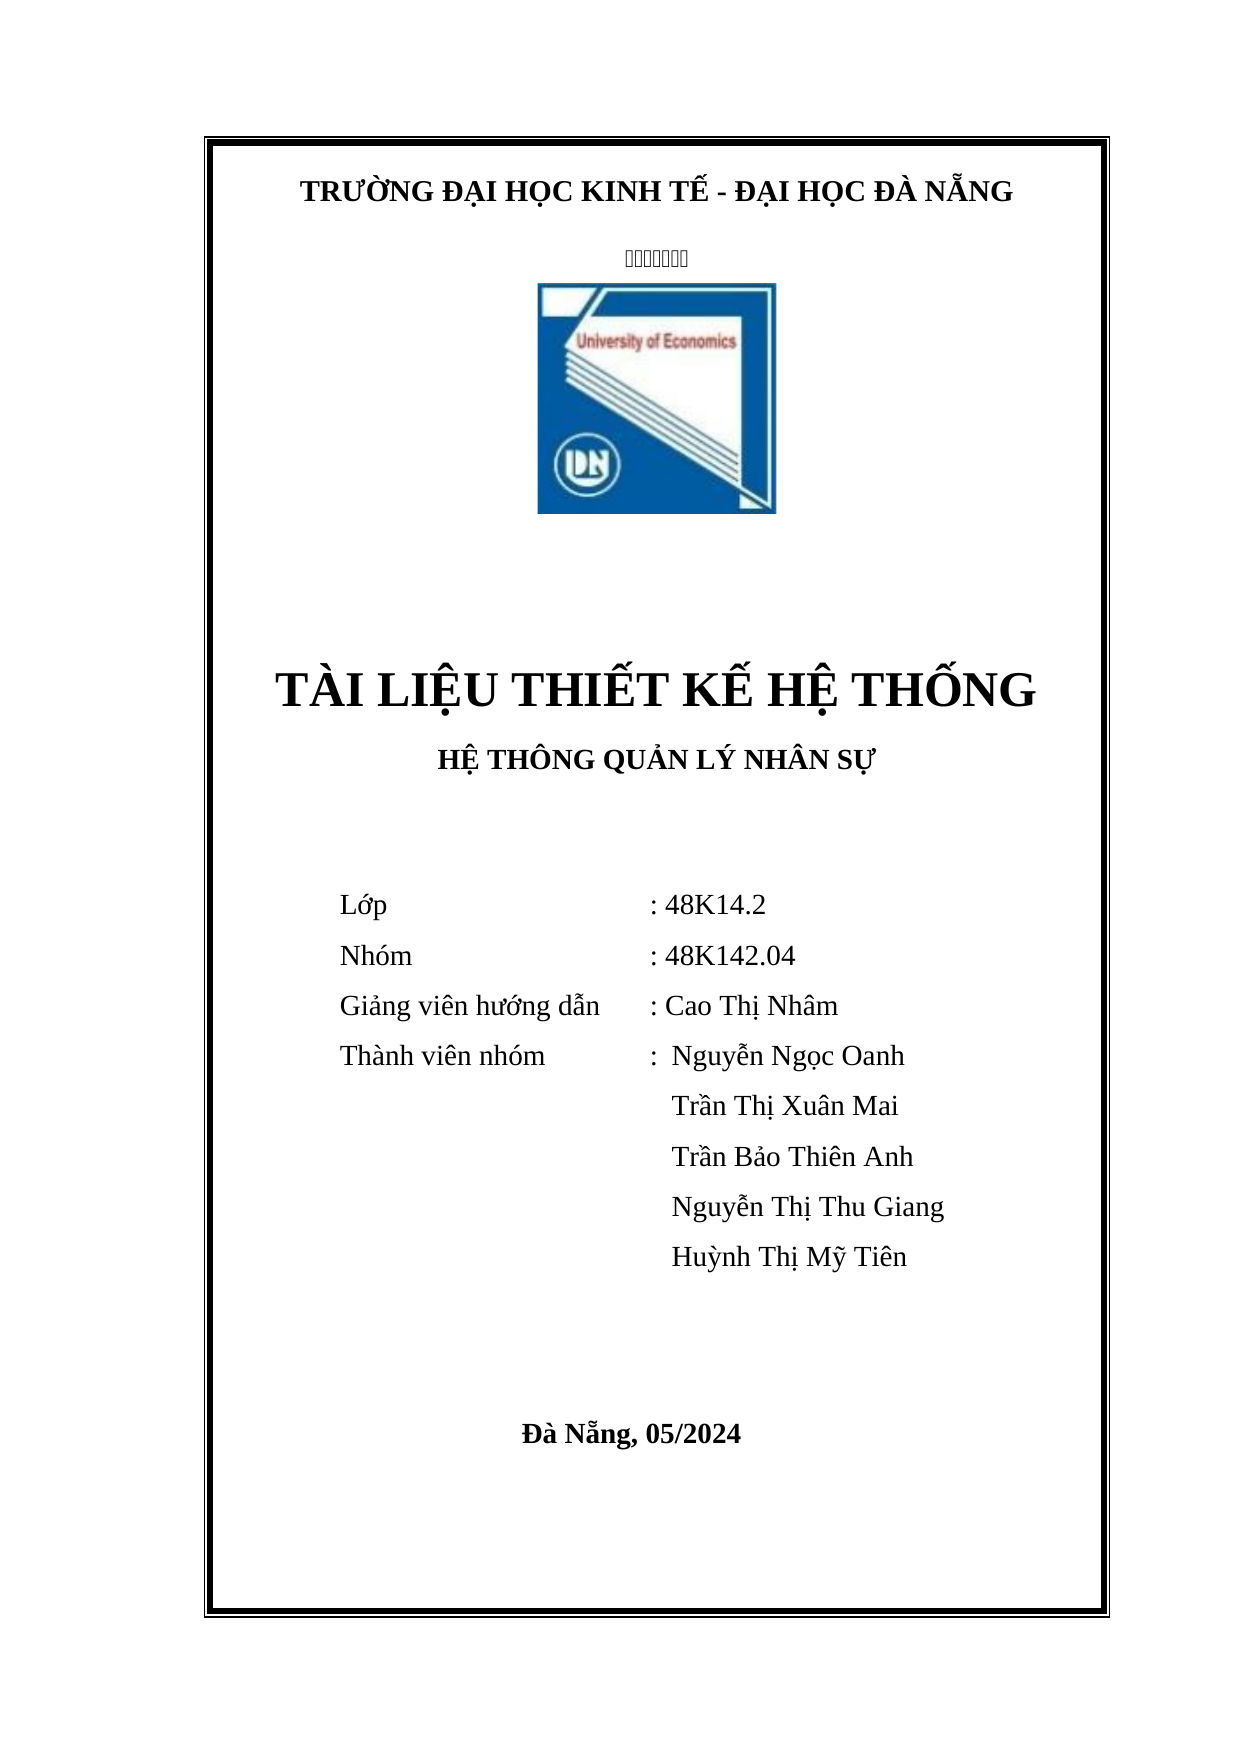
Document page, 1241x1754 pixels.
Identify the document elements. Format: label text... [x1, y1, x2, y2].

text TRƯỜNG ĐẠI HỌC KINH TẾ - ĐẠI HỌC ĐÀ NẴNG [221, 173, 1092, 207]
text Thành viên nhóm : Nguyễn Ngọc Oanh [221, 1038, 1092, 1072]
text Nguyễn Thị Thu Giang [221, 1189, 1092, 1223]
text TÀI LIỆU THIẾT KẾ HỆ THỐNG [221, 660, 1092, 717]
text Trần Thị Xuân Mai Trần Bảo Thiên Anh [221, 1088, 1092, 1172]
text Nhóm : 48K142.04 [221, 938, 1092, 971]
text Giảng viên hướng dẫn : Cao Thị Nhâm [221, 988, 1092, 1021]
text HỆ THÔNG QUẢN LÝ NHÂN SỰ [221, 742, 1092, 776]
text Huỳnh Thị Mỹ Tiên [221, 1239, 1092, 1273]
text Lớp : 48K14.2 [221, 887, 1092, 921]
picture [537, 283, 777, 514]
text Đà Nẵng, 05/2024 [446, 1416, 1092, 1450]
